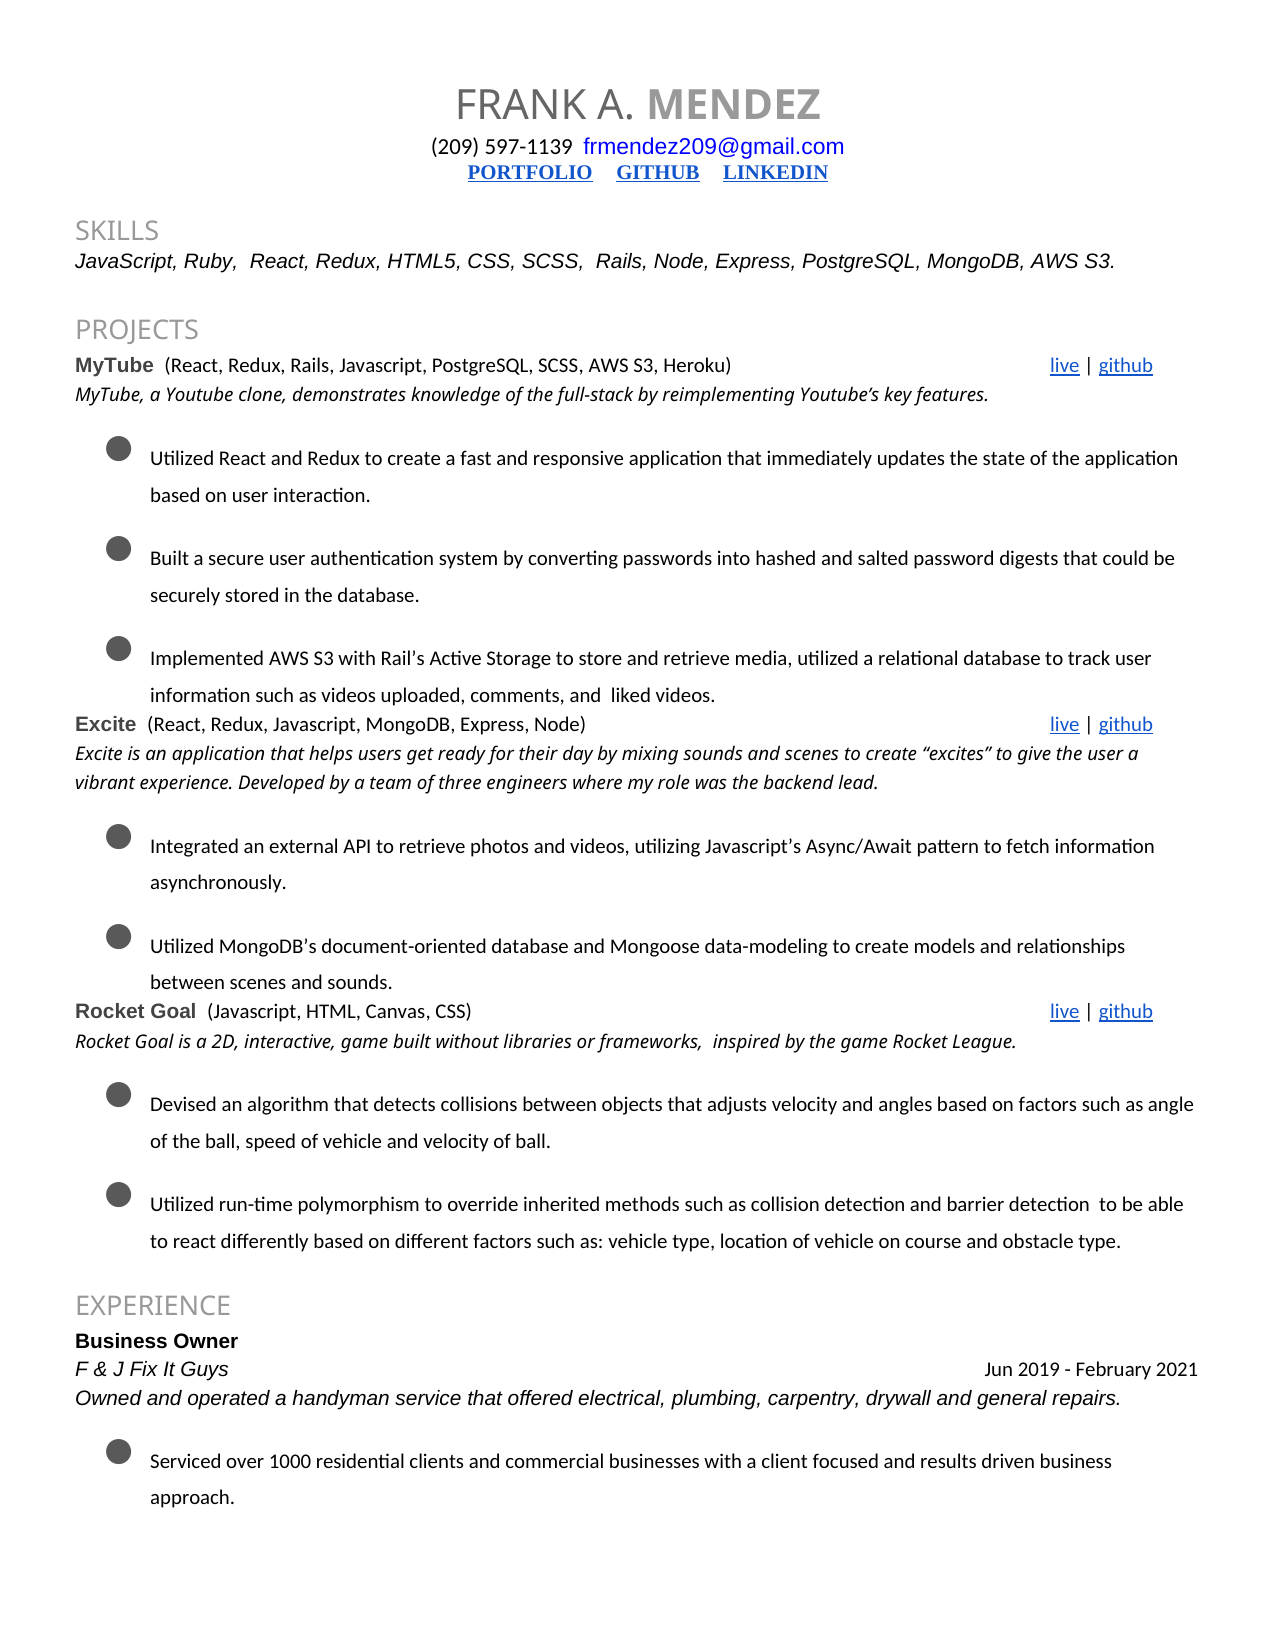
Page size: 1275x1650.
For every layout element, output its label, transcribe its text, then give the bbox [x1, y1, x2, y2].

list Integrated an external API to retrieve photos and videos, utilizing Javascript’s Async/Await pattern to fetch information asynchronously. [101, 799, 1200, 895]
text EXPERIENCE [75, 1286, 1200, 1323]
text Excite is an application that helps users get ready for their day by mixing sounds and scenes to create “excites” to give the user a vibrant experience. Developed by a team of three engineers where my role was the backend lead. [75, 740, 1200, 795]
text Rocket Goal (Javascript, HTML, Canvas, CSS) live | github [75, 999, 1200, 1024]
text SKILLS [75, 212, 1200, 249]
text FRANK A. MENDEZ [75, 75, 1200, 132]
list Utilized MongoDB’s document-oriented database and Mongoose data-modeling to create models and relationships between scenes and sounds. [101, 899, 1200, 995]
text PORTFOLIO GITHUB LINKEDIN [75, 160, 1200, 184]
text PROJECTS [75, 276, 1200, 347]
list Serviced over 1000 residential clients and commercial businesses with a client focused and results driven business approach. [101, 1413, 1200, 1509]
text Owned and operated a handyman service that offered electrical, plumbing, carpentry, drywall and general repairs. [75, 1386, 1200, 1410]
text MyTube, a Youtube clone, demonstrates knowledge of the full-stack by reimplementing Youtube’s key features. [75, 382, 1200, 407]
text JavaScript, Ruby, React, Redux, HTML5, CSS, SCSS, Rails, Node, Express, PostgreSQL, MongoDB, AWS S3. [75, 249, 1200, 273]
text MyTube (React, Redux, Rails, Javascript, PostgreSQL, SCSS, AWS S3, Heroku) live | github [75, 353, 1200, 378]
list Utilized run-time polymorphism to override inherited methods such as collision detection and barrier detection to be able to react differently based on different factors such as: vehicle type, location of vehicle on course and obstacle type. [101, 1157, 1200, 1253]
list Devised an algorithm that detects collisions between objects that adjusts velocity and angles based on factors such as angle of the ball, speed of vehicle and velocity of ball. [101, 1057, 1200, 1153]
list Utilized React and Redux to create a fast and responsive application that immediately updates the state of the application based on user interaction. [101, 411, 1200, 507]
text F & J Fix It Guys Jun 2019 - February 2021 [75, 1357, 1200, 1382]
list Built a secure user authentication system by converting passwords into hashed and salted password digests that could be securely stored in the database. [101, 511, 1200, 607]
text Excite (React, Redux, Javascript, MongoDB, Express, Node) live | github [75, 711, 1200, 736]
text Rocket Goal is a 2D, interactive, game built without libraries or frameworks, inspired by the game Rocket League. [75, 1028, 1200, 1053]
text Business Owner [75, 1329, 1200, 1353]
list Implemented AWS S3 with Rail’s Active Storage to store and retrieve media, utilized a relational database to track user information such as videos uploaded, comments, and liked videos. [101, 611, 1200, 707]
text (209) 597-1139 frmendez209@gmail.com [75, 132, 1200, 160]
